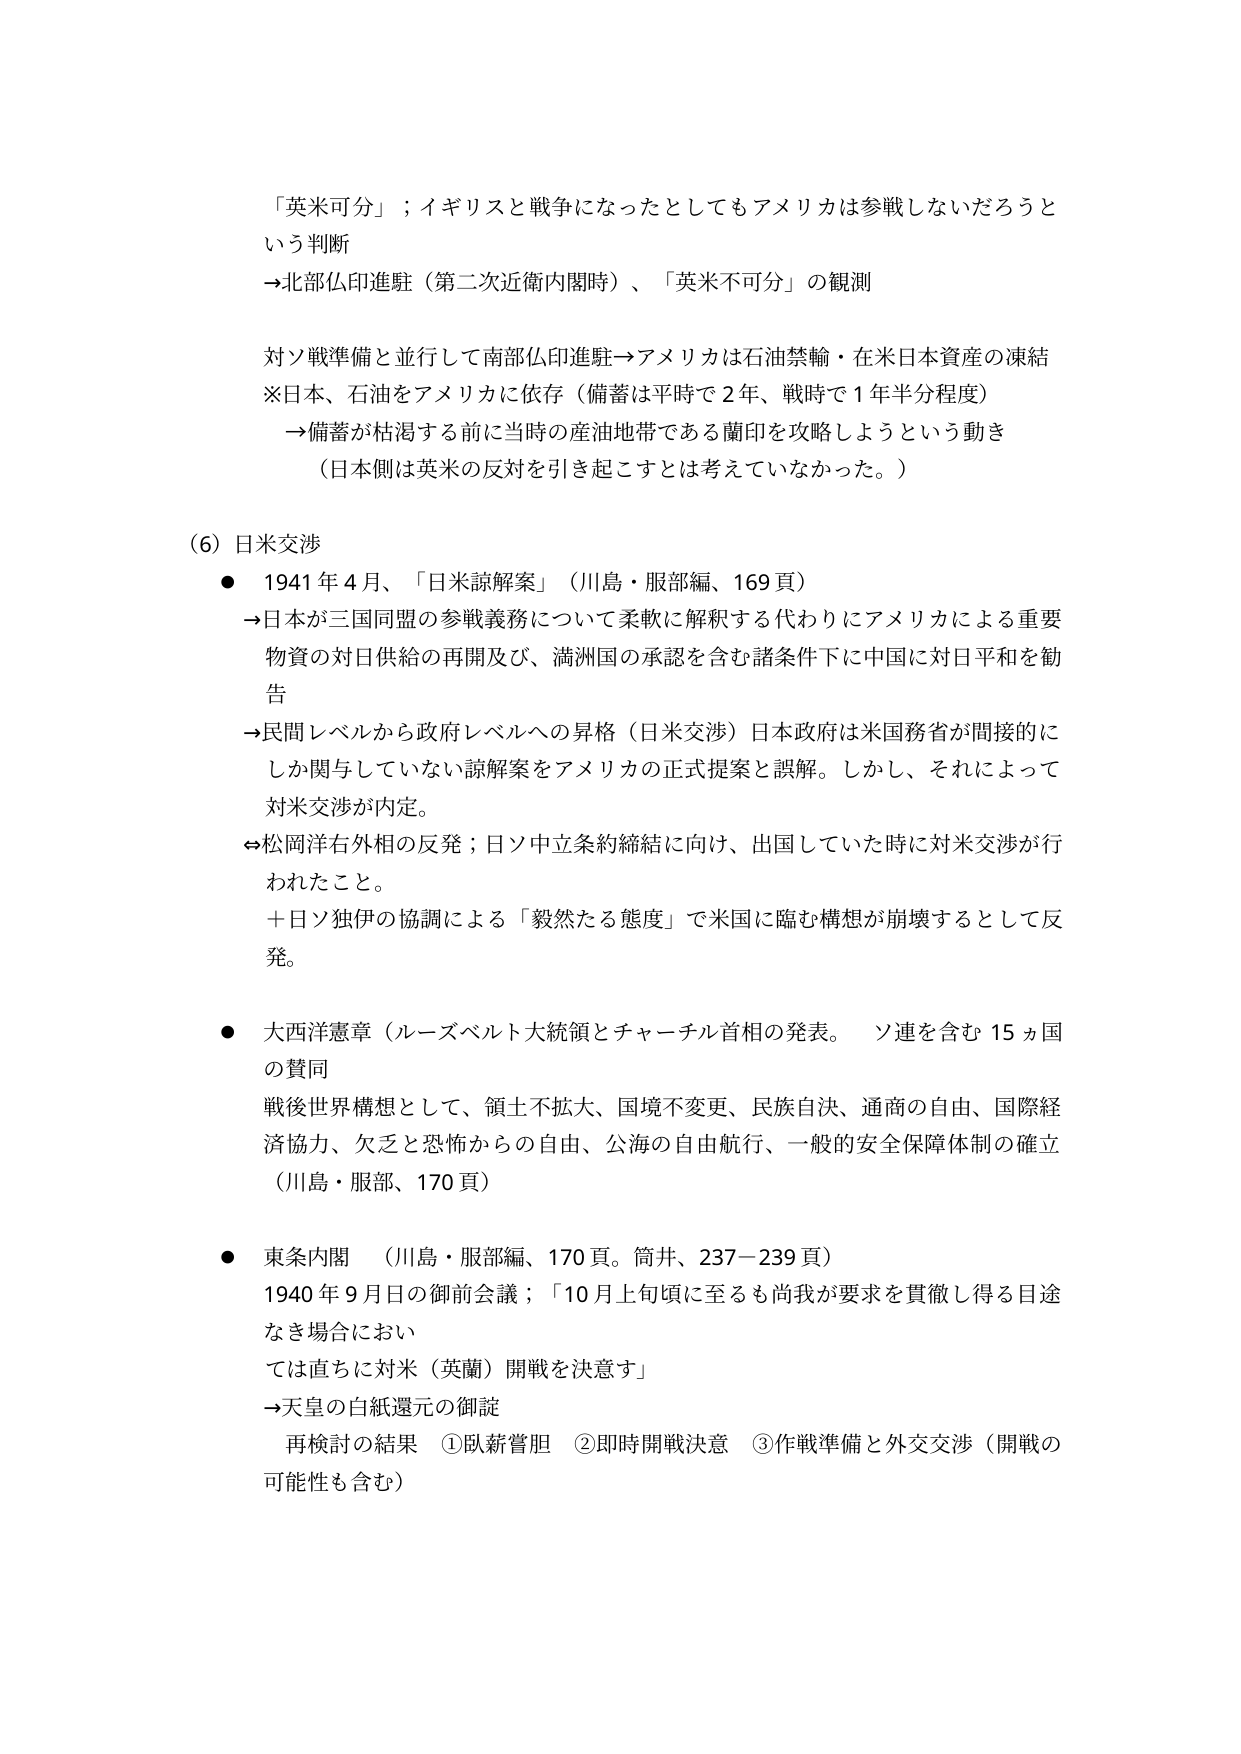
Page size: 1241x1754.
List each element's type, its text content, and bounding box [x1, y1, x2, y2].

text ては直ちに対米（英蘭）開戦を決意す」 [177, 1350, 1063, 1387]
list ※日本、石油をアメリカに依存（備蓄は平時で2年、戦時で1年半分程度） [263, 375, 1063, 412]
list 大西洋憲章（ルーズベルト大統領とチャーチル首相の発表。 ソ連を含む15ヵ国の賛同 [219, 1012, 1063, 1087]
list 「英米可分」；イギリスと戦争になったとしてもアメリカは参戦しないだろうという判断 [263, 187, 1063, 262]
list （日本側は英米の反対を引き起こすとは考えていなかった。） [263, 450, 1063, 487]
list →備蓄が枯渇する前に当時の産油地帯である蘭印を攻略しようという動き [263, 412, 1063, 450]
list 東条内閣 （川島・服部編、170頁。筒井、237－239頁） [219, 1237, 1063, 1275]
text （6）日米交渉 [177, 525, 1063, 562]
list 再検討の結果 ①臥薪嘗胆 ②即時開戦決意 ③作戦準備と外交交渉（開戦の可能性も含む） [263, 1425, 1063, 1500]
list ＋日ソ独伊の協調による「毅然たる態度」で米国に臨む構想が崩壊するとして反発。 [265, 900, 1063, 975]
list 1941年4月、「日米諒解案」（川島・服部編、169頁） [219, 562, 1063, 600]
list →民間レベルから政府レベルへの昇格（日米交渉）日本政府は米国務省が間接的にしか関与していない諒解案をアメリカの正式提案と誤解。しかし、それによって対米交渉が内定。 [243, 712, 1063, 825]
list 1940年9月日の御前会議；「10月上旬頃に至るも尚我が要求を貫徹し得る目途なき場合におい [263, 1275, 1063, 1350]
list →北部仏印進駐（第二次近衛内閣時）、「英米不可分」の観測 [263, 262, 1063, 300]
list →天皇の白紙還元の御諚 [263, 1387, 1063, 1425]
list 対ソ戦準備と並行して南部仏印進駐→アメリカは石油禁輸・在米日本資産の凍結 [263, 337, 1063, 375]
list 戦後世界構想として、領土不拡大、国境不変更、民族自決、通商の自由、国際経済協力、欠乏と恐怖からの自由、公海の自由航行、一般的安全保障体制の確立 （川島・服部、170頁） [263, 1087, 1063, 1200]
list ⇔松岡洋右外相の反発；日ソ中立条約締結に向け、出国していた時に対米交渉が行われたこと。 [243, 825, 1063, 900]
list →日本が三国同盟の参戦義務について柔軟に解釈する代わりにアメリカによる重要物資の対日供給の再開及び、満洲国の承認を含む諸条件下に中国に対日平和を勧告 [243, 600, 1063, 712]
